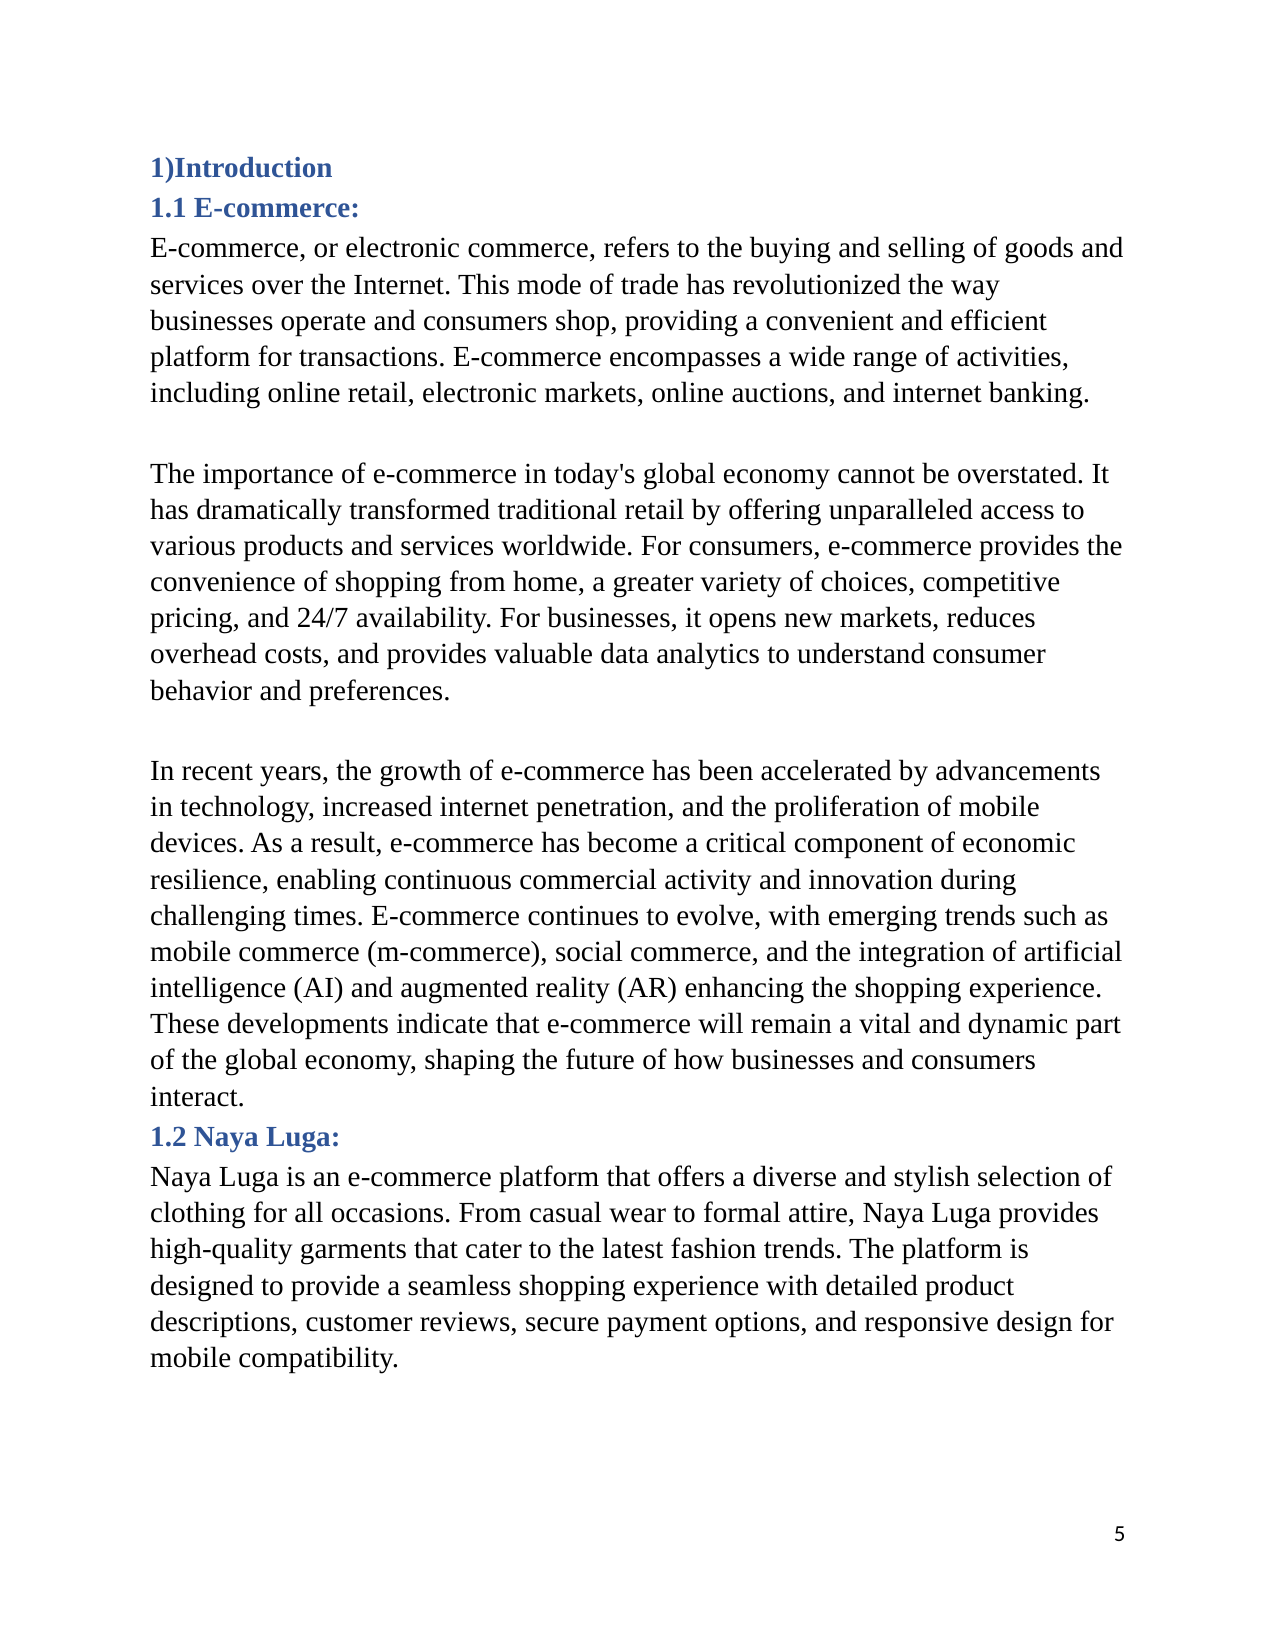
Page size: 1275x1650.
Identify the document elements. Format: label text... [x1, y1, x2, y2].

subtitle 1.1 E-commerce: [150, 190, 1125, 224]
subtitle 1)Introduction [150, 150, 1125, 183]
subtitle E-commerce, or electronic commerce, refers to the buying and selling of goods and services over the Internet. This mode of trade has revolutionized the way businesses operate and consumers shop, providing a convenient and efficient platform for transactions. E-commerce encompasses a wide range of activities, including online retail, electronic markets, online auctions, and internet banking. [150, 231, 1125, 409]
subtitle Naya Luga is an e-commerce platform that offers a diverse and stylish selection of clothing for all occasions. From casual wear to formal attire, Naya Luga provides high-quality garments that cater to the latest fashion trends. The platform is designed to provide a seamless shopping experience with detailed product descriptions, customer reviews, secure payment options, and responsive design for mobile compatibility. [150, 1159, 1125, 1373]
subtitle In recent years, the growth of e-commerce has been accelerated by advancements in technology, increased internet penetration, and the proliferation of mobile devices. As a result, e-commerce has become a critical component of economic resilience, enabling continuous commercial activity and innovation during challenging times. E-commerce continues to evolve, with emerging trends such as mobile commerce (m-commerce), social commerce, and the integration of artificial intelligence (AI) and augmented reality (AR) enhancing the shopping experience. These developments indicate that e-commerce will remain a vital and dynamic part of the global economy, shaping the future of how businesses and consumers interact. [150, 753, 1125, 1112]
subtitle The importance of e-commerce in today's global economy cannot be overstated. It has dramatically transformed traditional retail by offering unparalleled access to various products and services worldwide. For consumers, e-commerce provides the convenience of shopping from home, a greater variety of choices, competitive pricing, and 24/7 availability. For businesses, it opens new markets, reduces overhead costs, and provides valuable data analytics to understand consumer behavior and preferences. [150, 456, 1125, 706]
subtitle 1.2 Naya Luga: [150, 1119, 1125, 1152]
